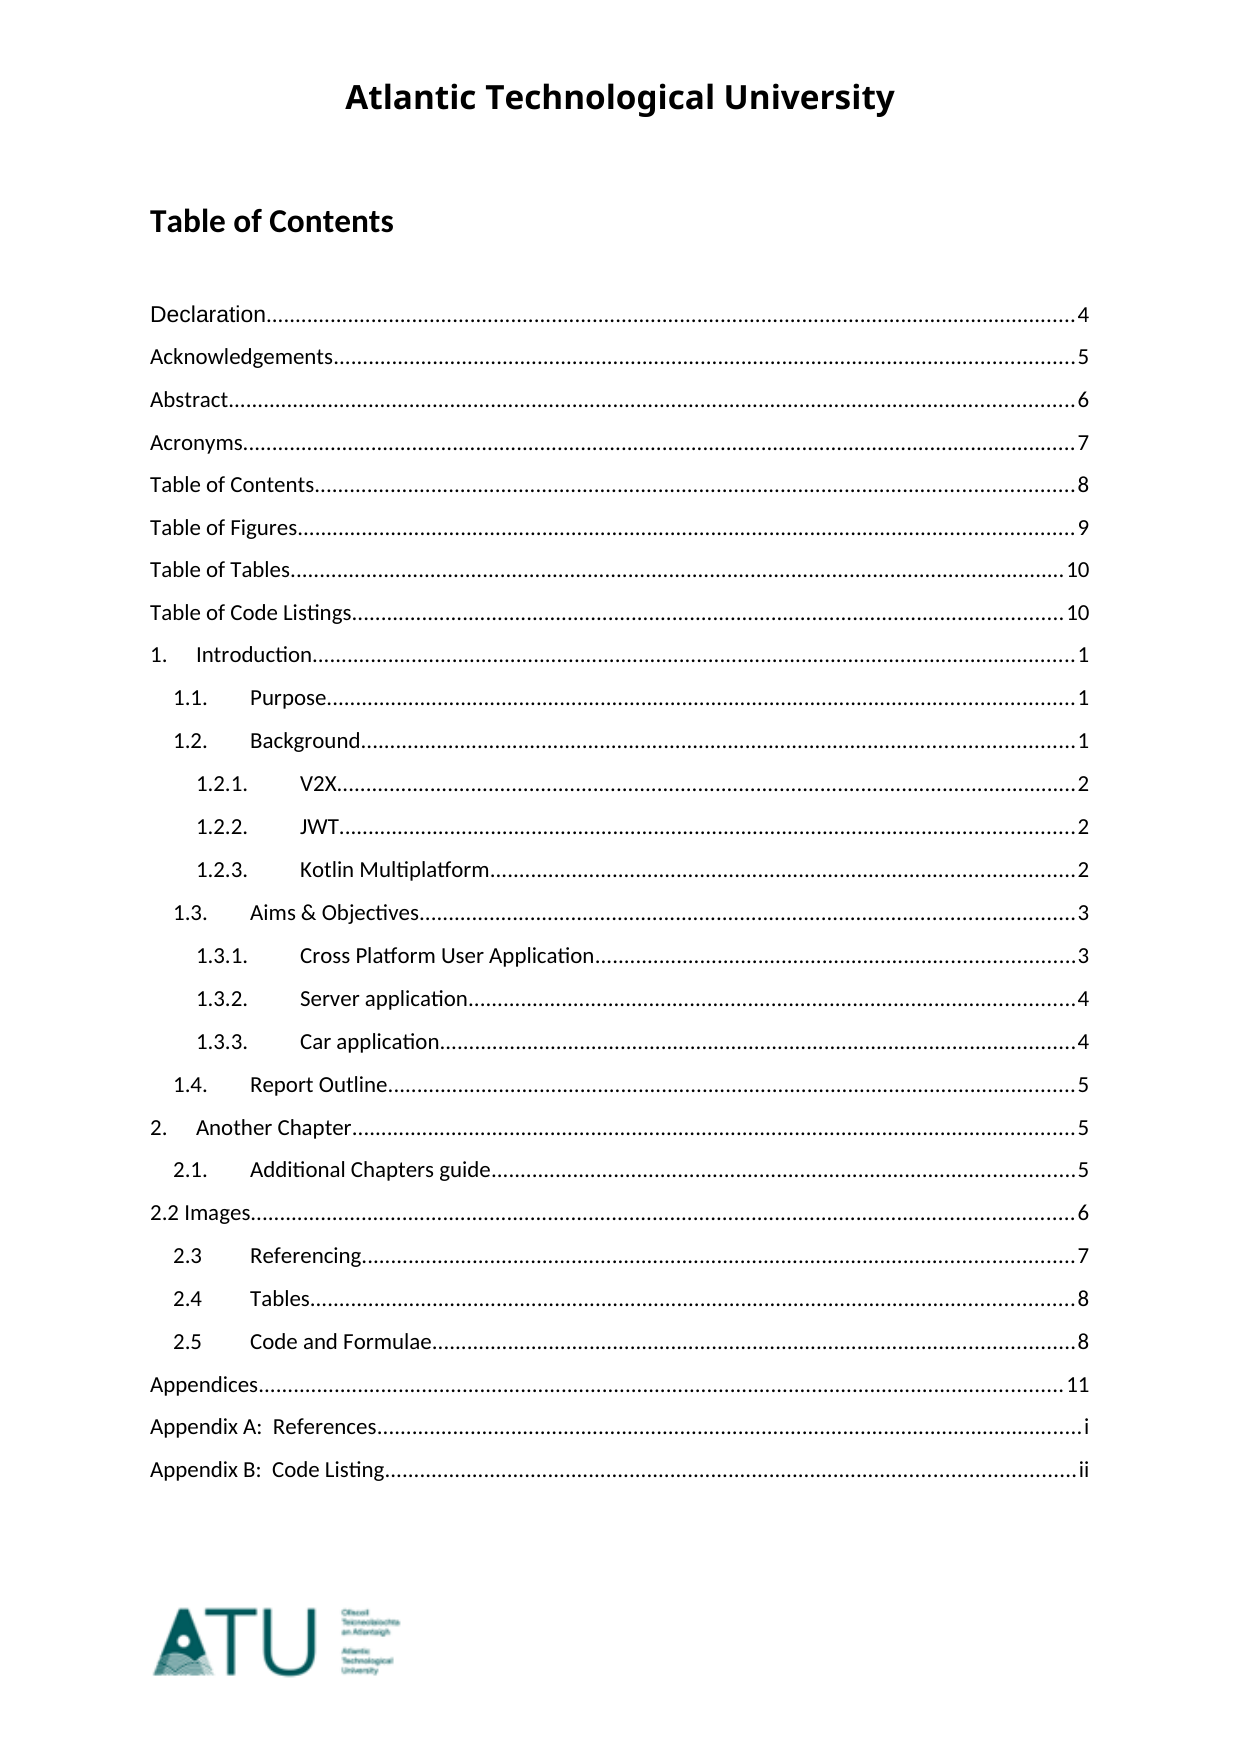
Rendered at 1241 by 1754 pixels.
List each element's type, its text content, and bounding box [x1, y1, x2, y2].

picture [150, 1598, 404, 1681]
subtitle Table of Contents [150, 200, 1090, 241]
